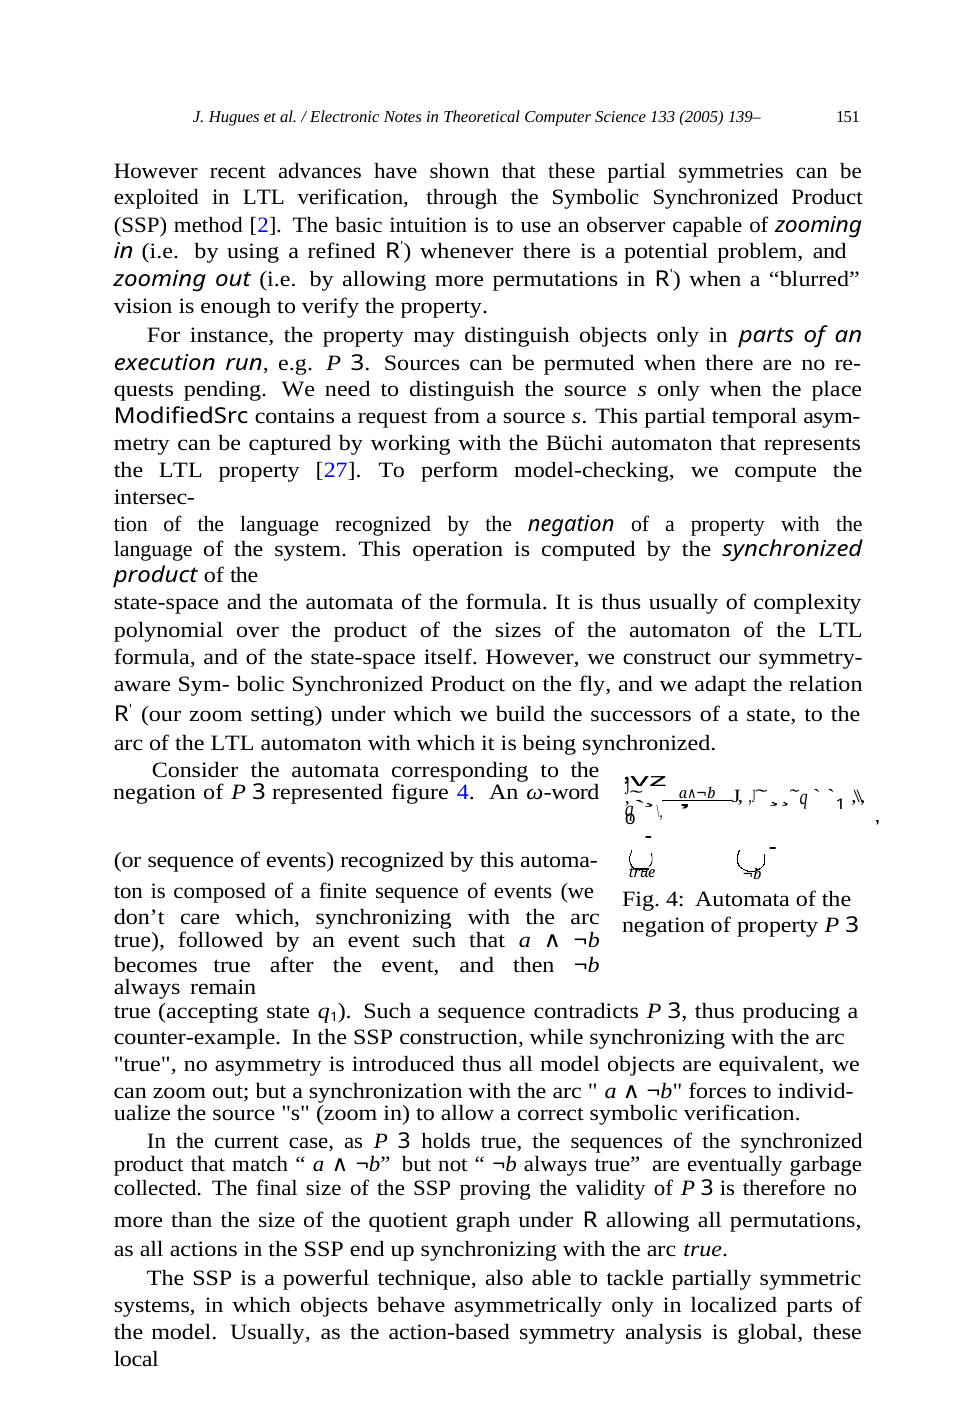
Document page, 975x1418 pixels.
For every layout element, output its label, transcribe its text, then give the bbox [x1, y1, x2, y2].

text Fig. 4: Automata of the negation of property P 3 [622, 888, 862, 939]
text ton is composed of a finite sequence of events (we [113, 881, 604, 902]
text don’t care which, synchronizing with the arc true), followed by an event such that a ∧ ¬b becomes true after the event, and then ¬b always remain [113, 908, 600, 999]
text can zoom out; but a synchronization with the arc " a ∧ ¬b" forces to individ- ualize the source "s" (zoom in) to allow a correct symbolic verification. [113, 1078, 894, 1125]
text tion of the language recognized by the negation of a property with the language of the system. This operation is computed by the synchronized product of the [113, 511, 862, 589]
text However recent advances have shown that these partial symmetries can be exploited in LTL verification, through the Symbolic Synchronized Product (SSP) method [2]. The basic intuition is to use an observer capable of zooming [113, 158, 863, 239]
text more than the size of the quotient graph under R allowing all permutations, as all actions in the SSP end up synchronizing with the arc true. [113, 1204, 862, 1261]
text Consider the automata corresponding to the [102, 758, 599, 783]
text counter-example. In the SSP construction, while synchronizing with the arc "true", no asymmetry is introduced thus all model objects are equivalent, we [113, 1024, 894, 1076]
text zooming out (i.e. by allowing more permutations in R') when a “blurred” vision is enough to verify the property. [113, 265, 860, 319]
text true (accepting state q1). Such a sequence contradicts P 3, thus producing a [113, 999, 894, 1023]
text a∧¬b [678, 782, 715, 800]
text In the current case, as P 3 holds true, the sequences of the synchronized product that match “ a ∧ ¬b” but not “ ¬b always true” are eventually garbage collected. The final size of the SSP proving the validity of P 3 is therefore no [113, 1129, 863, 1202]
text For instance, the property may distinguish objects only in parts of an execution run, e.g. P 3. Sources can be permuted when there are no re- quests pending. We need to distinguish the source s only when the place ModifiedSrc contains a request from a source s. This partial temporal asym- [113, 319, 862, 429]
text negation of P 3 represented figure 4. An ω-word [102, 783, 600, 803]
text state-space and the automata of the formula. It is thus usually of complexity polynomial over the product of the sizes of the automaton of the LTL formula, and of the state-space itself. However, we construct our symmetry-aware Sym- bolic Synchronized Product on the fly, and we adapt the relation R' (our zoom setting) under which we build the successors of a state, to the arc of the LTL automaton with which it is being synchronized. [113, 589, 862, 755]
text (or sequence of events) recognized by this automa- . [113, 843, 894, 873]
text metry can be captured by working with the Büchi automaton that represents the LTL property [27]. To perform model-checking, we compute the intersec- [113, 430, 862, 509]
text in (i.e. by using a refined R') whenever there is a potential problem, and [113, 239, 894, 264]
text J,˜¸q` 0 .\, [624, 786, 662, 843]
text The SSP is a powerful technique, also able to tackle partially symmetric systems, in which objects behave asymmetrically only in localized parts of the model. Usually, as the action-based symmetry analysis is global, these local [113, 1264, 862, 1371]
picture [648, 853, 653, 867]
text J, ,J˜¸¸˜q ` `1 ,\\, , [732, 784, 894, 807]
text , [622, 758, 662, 786]
